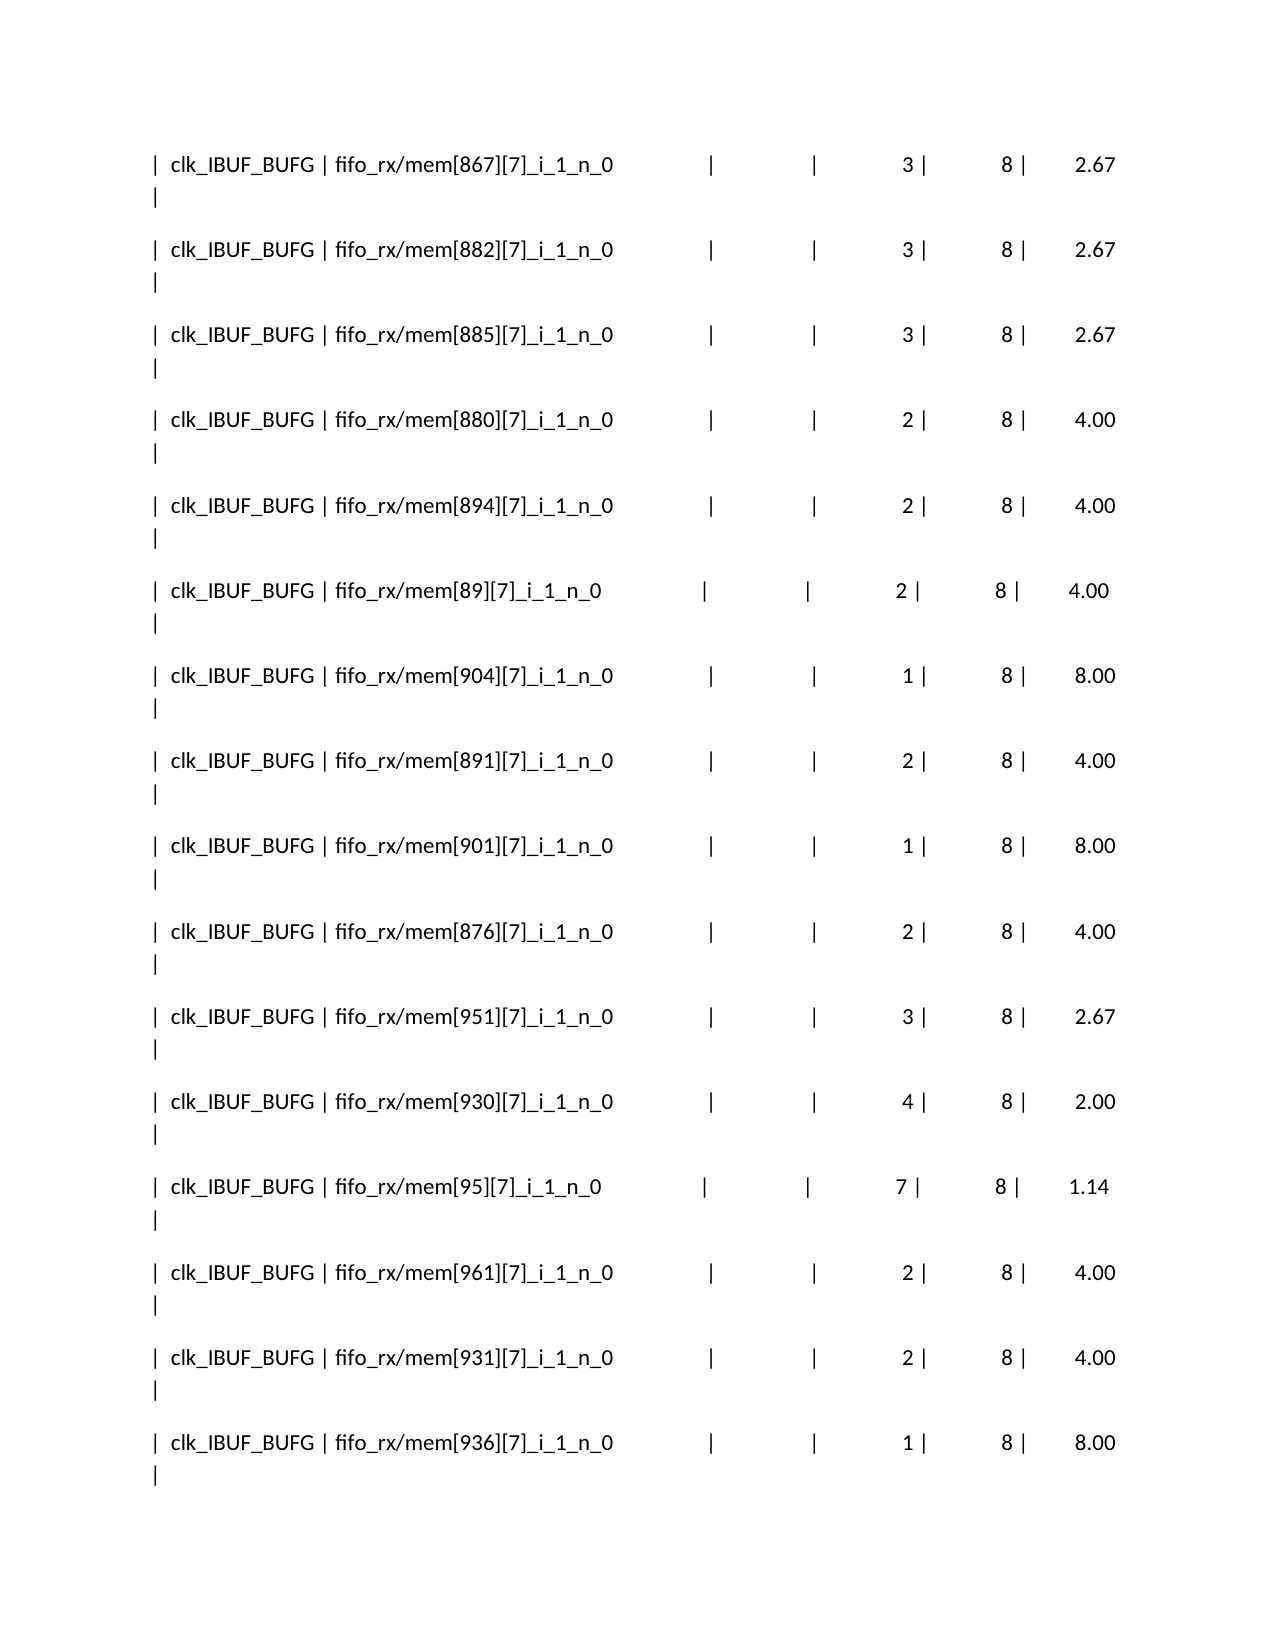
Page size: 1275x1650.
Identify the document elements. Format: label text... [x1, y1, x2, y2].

text | clk_IBUF_BUFG | fifo_rx/mem[931][7]_i_1_n_0 | | 2 | 8 | 4.00 | [150, 1343, 1125, 1403]
text | clk_IBUF_BUFG | fifo_rx/mem[885][7]_i_1_n_0 | | 3 | 8 | 2.67 | [150, 320, 1125, 381]
text | clk_IBUF_BUFG | fifo_rx/mem[867][7]_i_1_n_0 | | 3 | 8 | 2.67 | [150, 150, 1125, 210]
text | clk_IBUF_BUFG | fifo_rx/mem[89][7]_i_1_n_0 | | 2 | 8 | 4.00 | [150, 576, 1125, 636]
text | clk_IBUF_BUFG | fifo_rx/mem[894][7]_i_1_n_0 | | 2 | 8 | 4.00 | [150, 491, 1125, 551]
text | clk_IBUF_BUFG | fifo_rx/mem[951][7]_i_1_n_0 | | 3 | 8 | 2.67 | [150, 1002, 1125, 1062]
text | clk_IBUF_BUFG | fifo_rx/mem[901][7]_i_1_n_0 | | 1 | 8 | 8.00 | [150, 832, 1125, 892]
text | clk_IBUF_BUFG | fifo_rx/mem[936][7]_i_1_n_0 | | 1 | 8 | 8.00 | [150, 1428, 1125, 1488]
text | clk_IBUF_BUFG | fifo_rx/mem[930][7]_i_1_n_0 | | 4 | 8 | 2.00 | [150, 1087, 1125, 1147]
text | clk_IBUF_BUFG | fifo_rx/mem[880][7]_i_1_n_0 | | 2 | 8 | 4.00 | [150, 406, 1125, 466]
text | clk_IBUF_BUFG | fifo_rx/mem[882][7]_i_1_n_0 | | 3 | 8 | 2.67 | [150, 235, 1125, 295]
text | clk_IBUF_BUFG | fifo_rx/mem[95][7]_i_1_n_0 | | 7 | 8 | 1.14 | [150, 1172, 1125, 1233]
text | clk_IBUF_BUFG | fifo_rx/mem[904][7]_i_1_n_0 | | 1 | 8 | 8.00 | [150, 661, 1125, 721]
text | clk_IBUF_BUFG | fifo_rx/mem[876][7]_i_1_n_0 | | 2 | 8 | 4.00 | [150, 917, 1125, 977]
text | clk_IBUF_BUFG | fifo_rx/mem[891][7]_i_1_n_0 | | 2 | 8 | 4.00 | [150, 746, 1125, 807]
text | clk_IBUF_BUFG | fifo_rx/mem[961][7]_i_1_n_0 | | 2 | 8 | 4.00 | [150, 1258, 1125, 1318]
